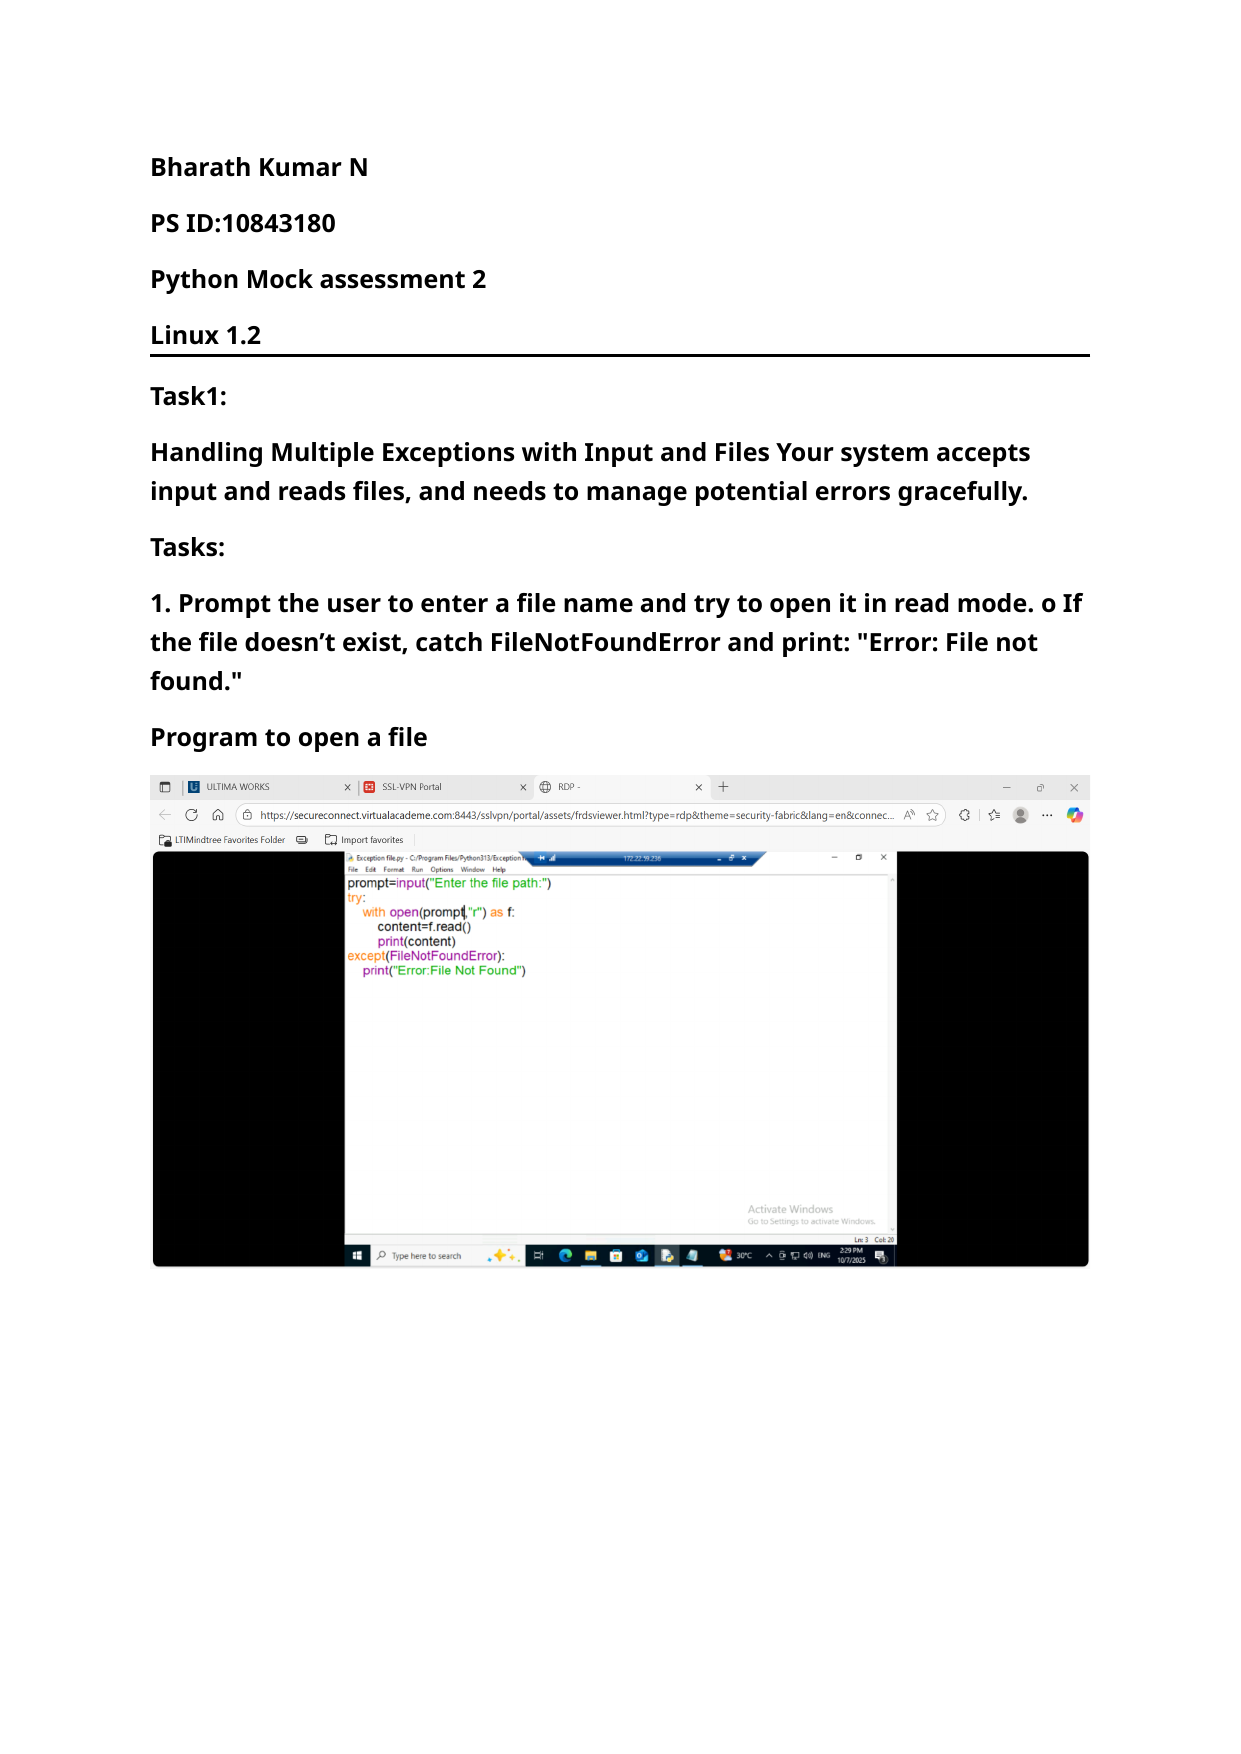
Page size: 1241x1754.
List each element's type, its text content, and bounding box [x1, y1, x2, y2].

text PS ID:10843180 [150, 206, 1090, 240]
text Python Mock assessment 2 [150, 262, 1090, 296]
text 1. Prompt the user to enter a file name and try to open it in read mode. o If the file doesn’t exist, catch FileNotFoundError and print: "Error: File not found." [150, 585, 1090, 698]
text Linux 1.2 [150, 317, 1090, 354]
text Program to open a file [150, 719, 1090, 753]
text Task1: [150, 378, 1090, 413]
text Bharath Kumar N [150, 150, 1090, 184]
text Handling Multiple Exceptions with Input and Files Your system accepts input and reads files, and needs to manage potential errors gracefully. [150, 434, 1090, 508]
text Tasks: [150, 529, 1090, 563]
picture [150, 775, 1091, 1269]
